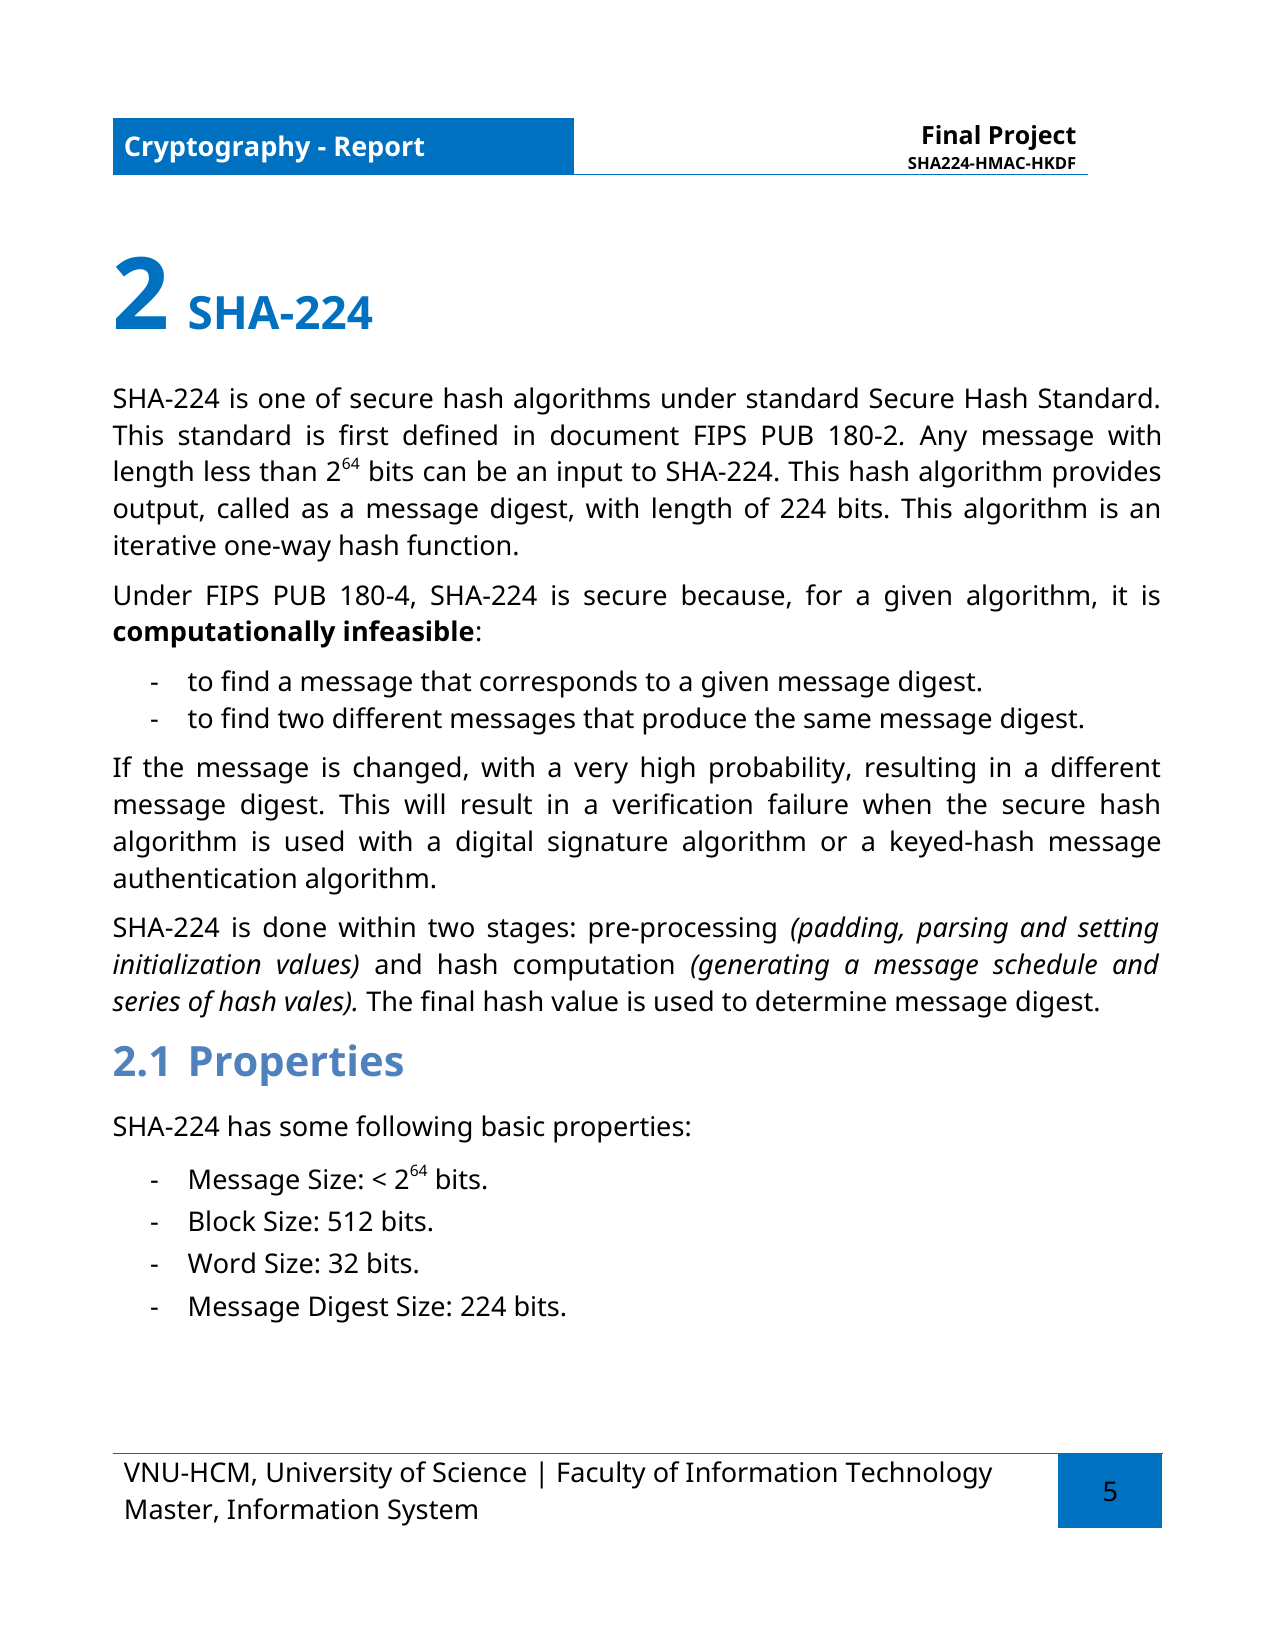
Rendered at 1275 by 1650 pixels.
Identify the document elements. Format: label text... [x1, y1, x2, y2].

list to find two different messages that produce the same message digest. [150, 699, 1162, 736]
list Message Size: < 264 bits. [150, 1160, 1162, 1197]
text Under FIPS PUB 180-4, SHA-224 is secure because, for a given algorithm, it is computationally infeasible: [112, 576, 1162, 650]
list Block Size: 512 bits. [150, 1202, 1162, 1239]
list to find a message that corresponds to a given message digest. [150, 662, 1162, 699]
list Message Digest Size: 224 bits. [150, 1287, 1162, 1324]
subtitle Properties [112, 1032, 1162, 1088]
text SHA-224 has some following basic properties: [112, 1107, 1162, 1144]
list Word Size: 32 bits. [150, 1245, 1162, 1282]
text SHA-224 is one of secure hash algorithms under standard Secure Hash Standard. This standard is first defined in document FIPS PUB 180-2. Any message with length less than 264 bits can be an input to SHA-224. This hash algorithm provides output, called as a message digest, with length of 224 bits. This algorithm is an iterative one-way hash function. [112, 379, 1162, 563]
text SHA-224 is done within two stages: pre-processing (padding, parsing and setting initialization values) and hash computation (generating a message schedule and series of hash vales). The final hash value is used to determine message digest. [112, 908, 1162, 1019]
text If the message is changed, with a very high probability, resulting in a different message digest. This will result in a verification failure when the secure hash algorithm is used with a digital signature algorithm or a keyed-hash message authentication algorithm. [112, 748, 1162, 896]
subtitle SHA-224 [112, 222, 1162, 359]
